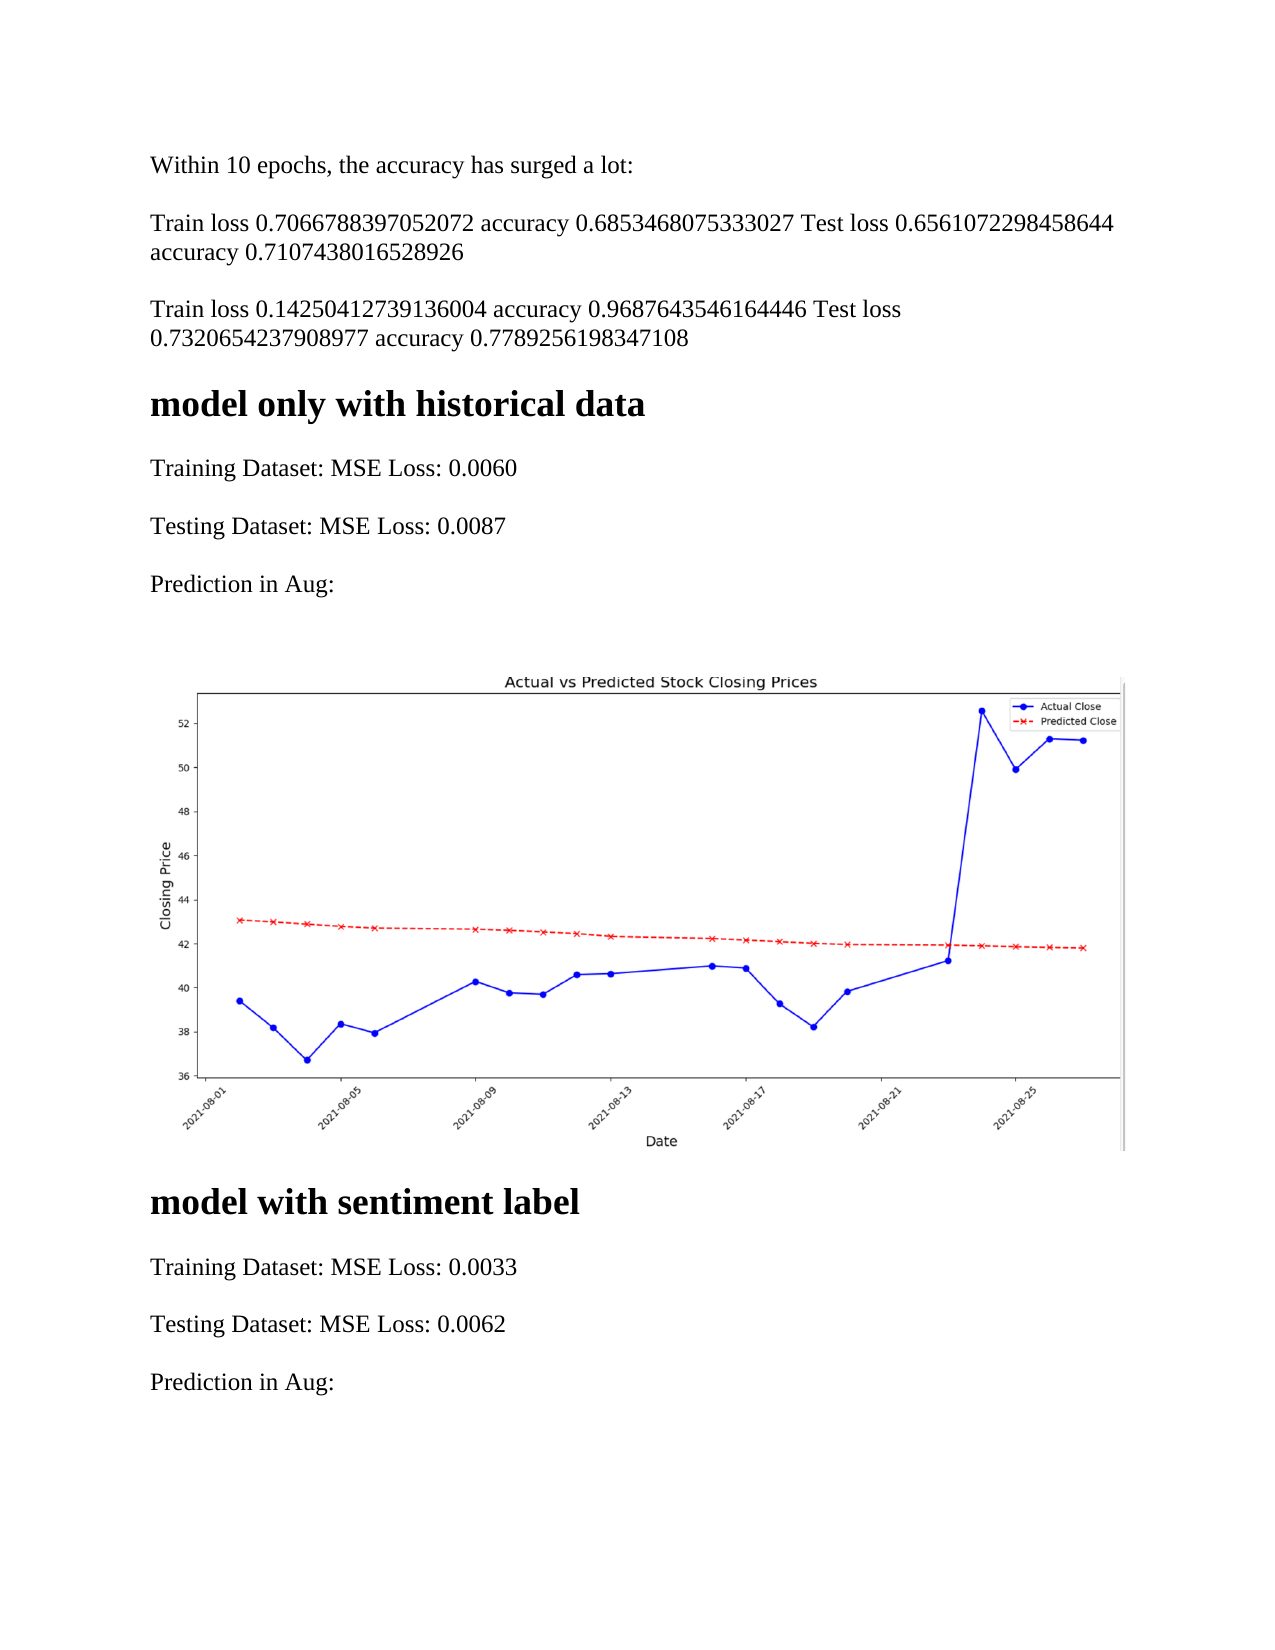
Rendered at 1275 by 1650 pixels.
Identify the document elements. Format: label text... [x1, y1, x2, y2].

text model with sentiment label [150, 1179, 1125, 1222]
text Training Dataset: MSE Loss: 0.0033 [150, 1252, 1125, 1280]
text Prediction in Aug: [150, 569, 1125, 598]
text Testing Dataset: MSE Loss: 0.0062 [150, 1309, 1125, 1338]
text Within 10 epochs, the accuracy has surged a lot: [150, 150, 1125, 179]
text Training Dataset: MSE Loss: 0.0060 [150, 453, 1125, 482]
text Testing Dataset: MSE Loss: 0.0087 [150, 511, 1125, 540]
text Prediction in Aug: [150, 1367, 1125, 1396]
text Train loss 0.7066788397052072 accuracy 0.6853468075333027 Test loss 0.6561072298458644 accuracy 0.7107438016528926 [150, 208, 1125, 265]
picture [150, 677, 1125, 1151]
text model only with historical data [150, 381, 1125, 424]
text Train loss 0.14250412739136004 accuracy 0.9687643546164446 Test loss 0.7320654237908977 accuracy 0.7789256198347108 [150, 294, 1125, 352]
